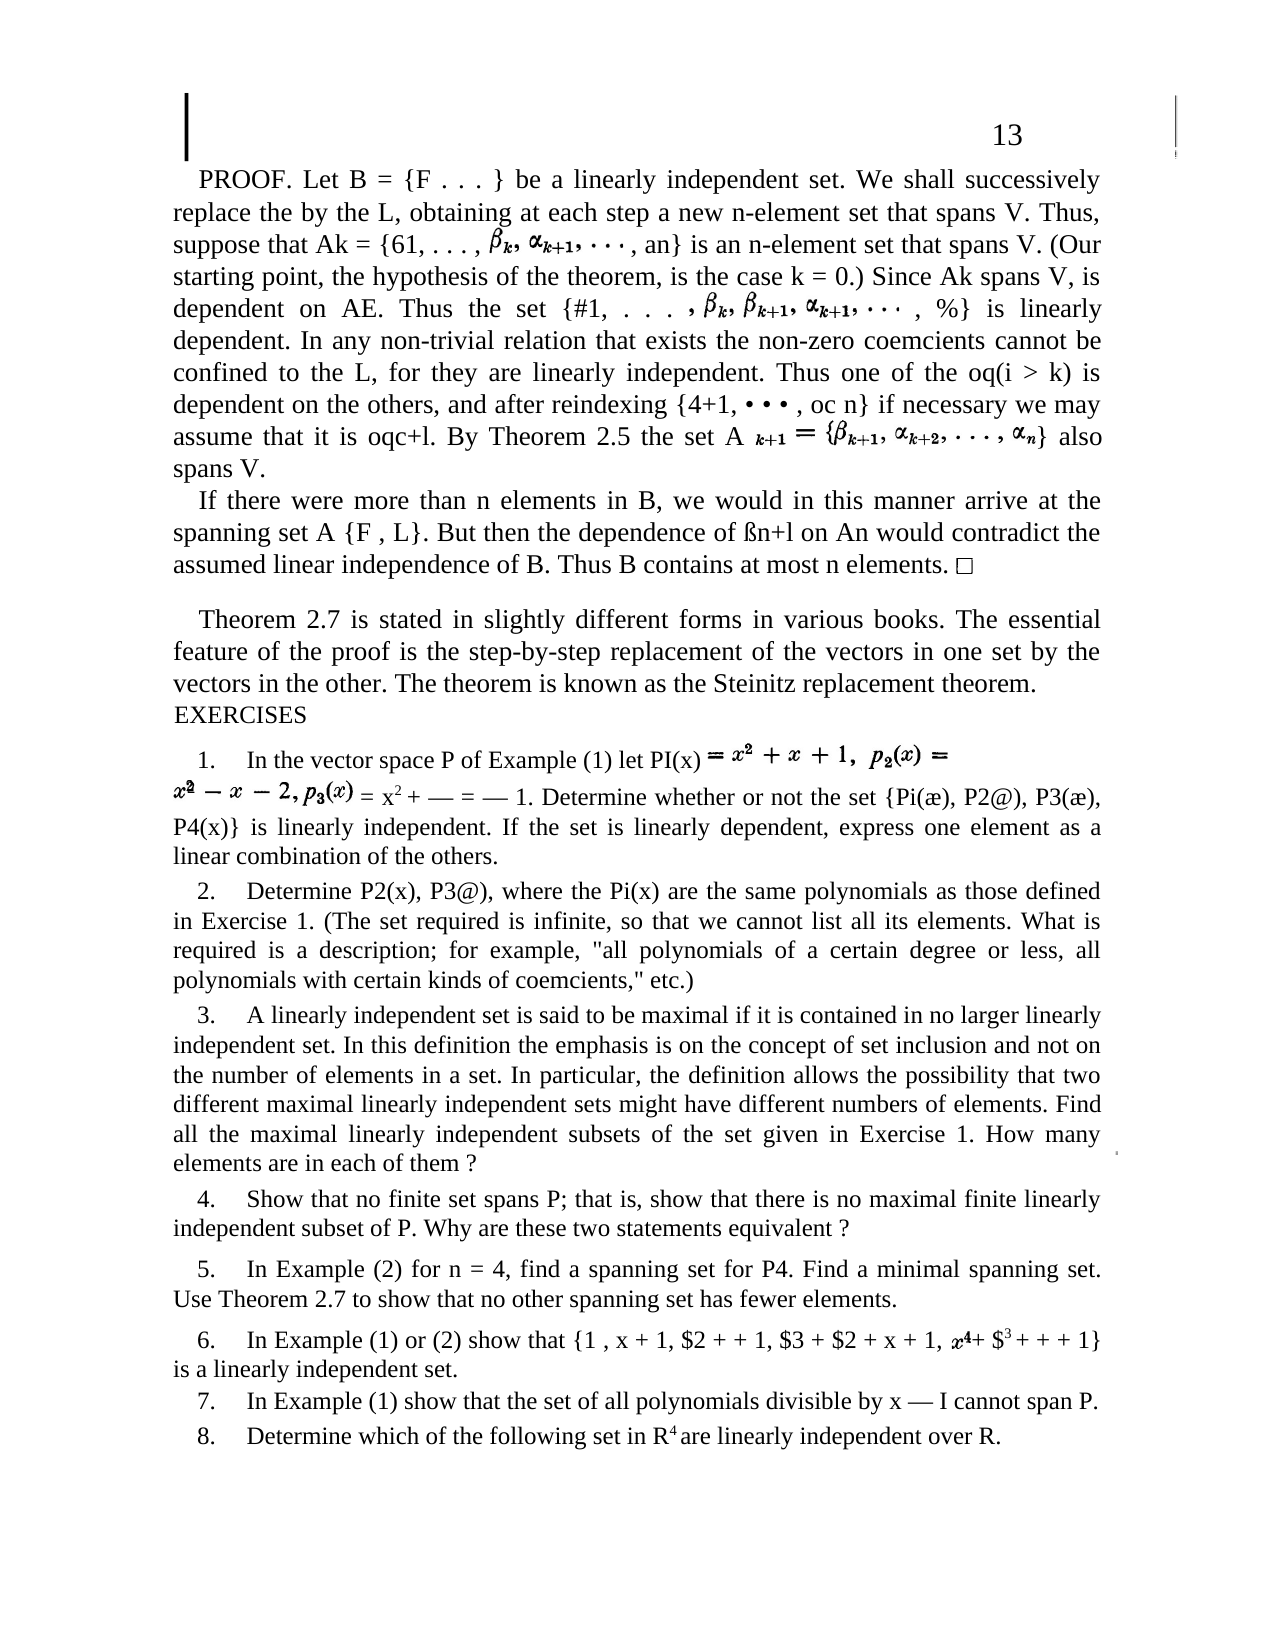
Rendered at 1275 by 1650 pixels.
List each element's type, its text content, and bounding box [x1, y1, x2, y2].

picture [755, 420, 1036, 446]
picture [689, 291, 900, 318]
list In Example (1) or (2) show that {1 , x + 1, $2 + + 1, $3 + $2 + x + 1, + $3 + + + 1} is a linearly independent set. [173, 1325, 1102, 1383]
list In the vector space P of Example (1) let PI(x) [173, 744, 1102, 774]
picture [951, 1331, 971, 1349]
text EXERCISES [173, 700, 1102, 728]
text Theorem 2.7 is stated in slightly different forms in various books. The essential feature of the proof is the step-by-step replacement of the vectors in one set by the vectors in the other. The theorem is known as the Steinitz replacement theorem. [173, 603, 1102, 698]
picture [707, 743, 948, 769]
list Determine which of the following set in R4 are linearly independent over R. [173, 1421, 1102, 1450]
list Determine P2(x), P3@), where the Pi(x) are the same polynomials as those defined in Exercise 1. (The set required is infinite, so that we cannot list all its elements. What is required is a description; for example, "all polynomials of a certain degree or less, all polynomials with certain kinds of coemcients," etc.) [173, 876, 1102, 994]
list Show that no finite set spans P; that is, show that there is no maximal finite linearly independent subset of P. Why are these two statements equivalent ? [173, 1184, 1102, 1242]
list A linearly independent set is said to be maximal if it is contained in no larger linearly independent set. In this definition the emphasis is on the concept of set inclusion and not on the number of elements in a set. In particular, the definition allows the possibility that two different maximal linearly independent sets might have different numbers of elements. Find all the maximal linearly independent subsets of the set given in Exercise 1. How many elements are in each of them ? [173, 1001, 1102, 1177]
list In Example (2) for n = 4, find a spanning set for P4. Find a minimal spanning set. Use Theorem 2.7 to show that no other spanning set has fewer elements. [173, 1254, 1102, 1312]
picture [956, 558, 973, 574]
text = x2 + — = — 1. Determine whether or not the set {Pi(æ), P2@), P3(æ), P4(x)} is linearly independent. If the set is linearly dependent, express one element as a linear combination of the others. [173, 778, 1102, 870]
text If there were more than n elements in B, we would in this manner arrive at the spanning set A {F , L}. But then the dependence of ßn+l on An would contradict the assumed linear independence of B. Thus B contains at most n elements. [173, 484, 1102, 579]
picture [489, 227, 624, 254]
list In Example (1) show that the set of all polynomials divisible by x — I cannot span P. [173, 1386, 1102, 1415]
picture [173, 780, 353, 806]
text PROOF. Let B = {F . . . } be a linearly independent set. We shall successively replace the by the L, obtaining at each step a new n-element set that spans V. Thus, suppose that Ak = {61, . . . , , an} is an n-element set that spans V. (Our starting point, the hypothesis of the theorem, is the case k = 0.) Since Ak spans V, is dependent on AE. Thus the set {#1, . . . , %} is linearly dependent. In any non-trivial relation that exists the non-zero coemcients cannot be confined to the L, for they are linearly independent. Thus one of the oq(i > k) is dependent on the others, and after reindexing {4+1, • • • , oc n} if necessary we may assume that it is oqc+l. By Theorem 2.5 the set A } also spans V. [173, 164, 1102, 483]
